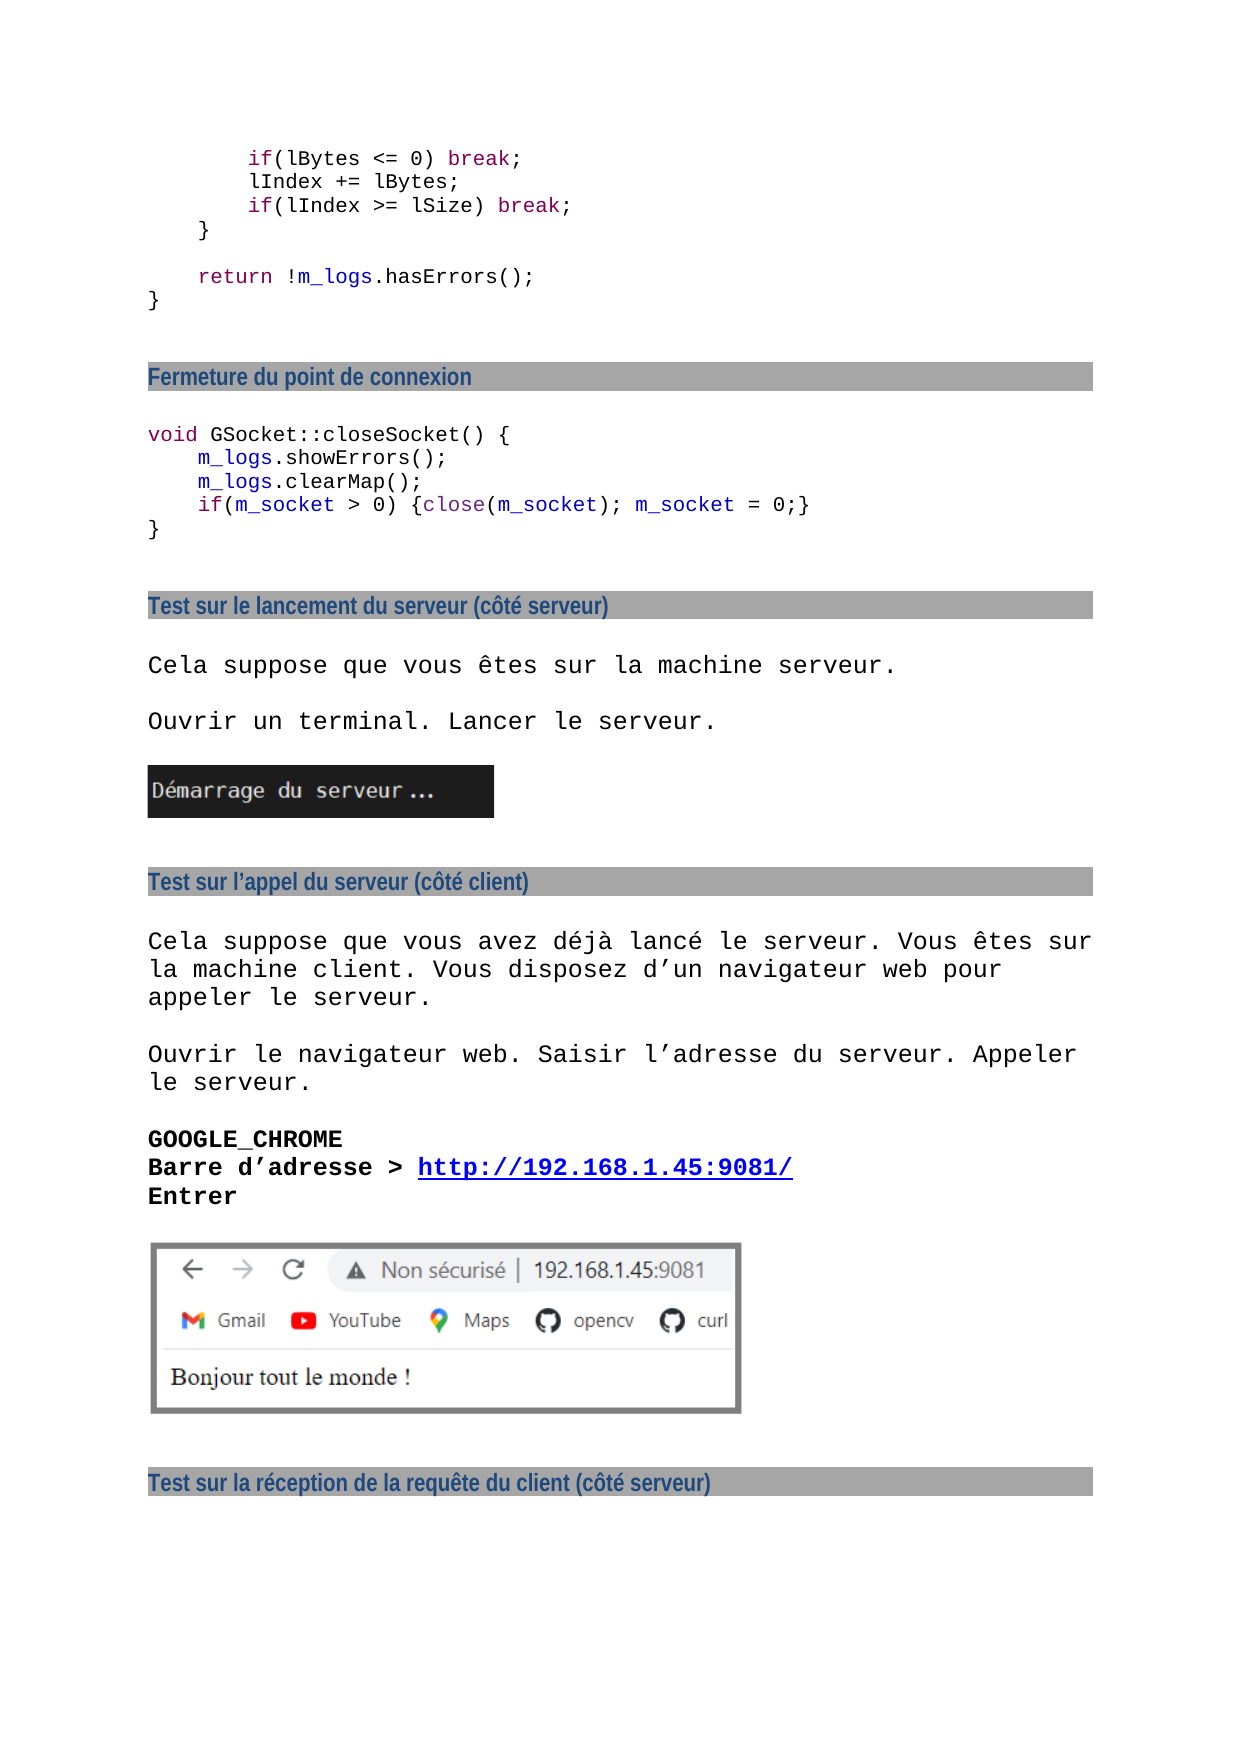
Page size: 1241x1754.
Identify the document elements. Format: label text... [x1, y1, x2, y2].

text } [148, 289, 1093, 313]
text if(m_socket > 0) {close(m_socket); m_socket = 0;} [148, 494, 1093, 518]
text Cela suppose que vous avez déjà lancé le serveur. Vous êtes sur la machine client. Vous disposez d’un navigateur web pour appeler le serveur. [148, 928, 1093, 1013]
picture [147, 765, 495, 818]
text Cela suppose que vous êtes sur la machine serveur. [148, 652, 1093, 681]
subtitle Test sur l’appel du serveur (côté client) [148, 867, 1093, 896]
text } [148, 518, 1093, 542]
text } [148, 218, 1093, 242]
text GOOGLE_CHROME [148, 1127, 1093, 1155]
text Entrer [148, 1183, 1093, 1212]
picture [147, 1240, 743, 1419]
text void GSocket::closeSocket() { [148, 423, 1093, 447]
text Barre d’adresse > http://192.168.1.45:9081/ [148, 1155, 1093, 1183]
text return !m_logs.hasErrors(); [148, 266, 1093, 289]
text m_logs.clearMap(); [148, 471, 1093, 494]
text Ouvrir un terminal. Lancer le serveur. [148, 709, 1093, 737]
subtitle Fermeture du point de connexion [148, 362, 1093, 391]
text m_logs.showErrors(); [148, 447, 1093, 471]
text if(lBytes <= 0) break; [148, 148, 1093, 171]
text Ouvrir le navigateur web. Saisir l’adresse du serveur. Appeler le serveur. [148, 1042, 1093, 1098]
text if(lIndex >= lSize) break; [148, 195, 1093, 218]
subtitle Test sur la réception de la requête du client (côté serveur) [148, 1467, 1093, 1496]
subtitle Test sur le lancement du serveur (côté serveur) [148, 591, 1093, 619]
text lIndex += lBytes; [148, 171, 1093, 195]
